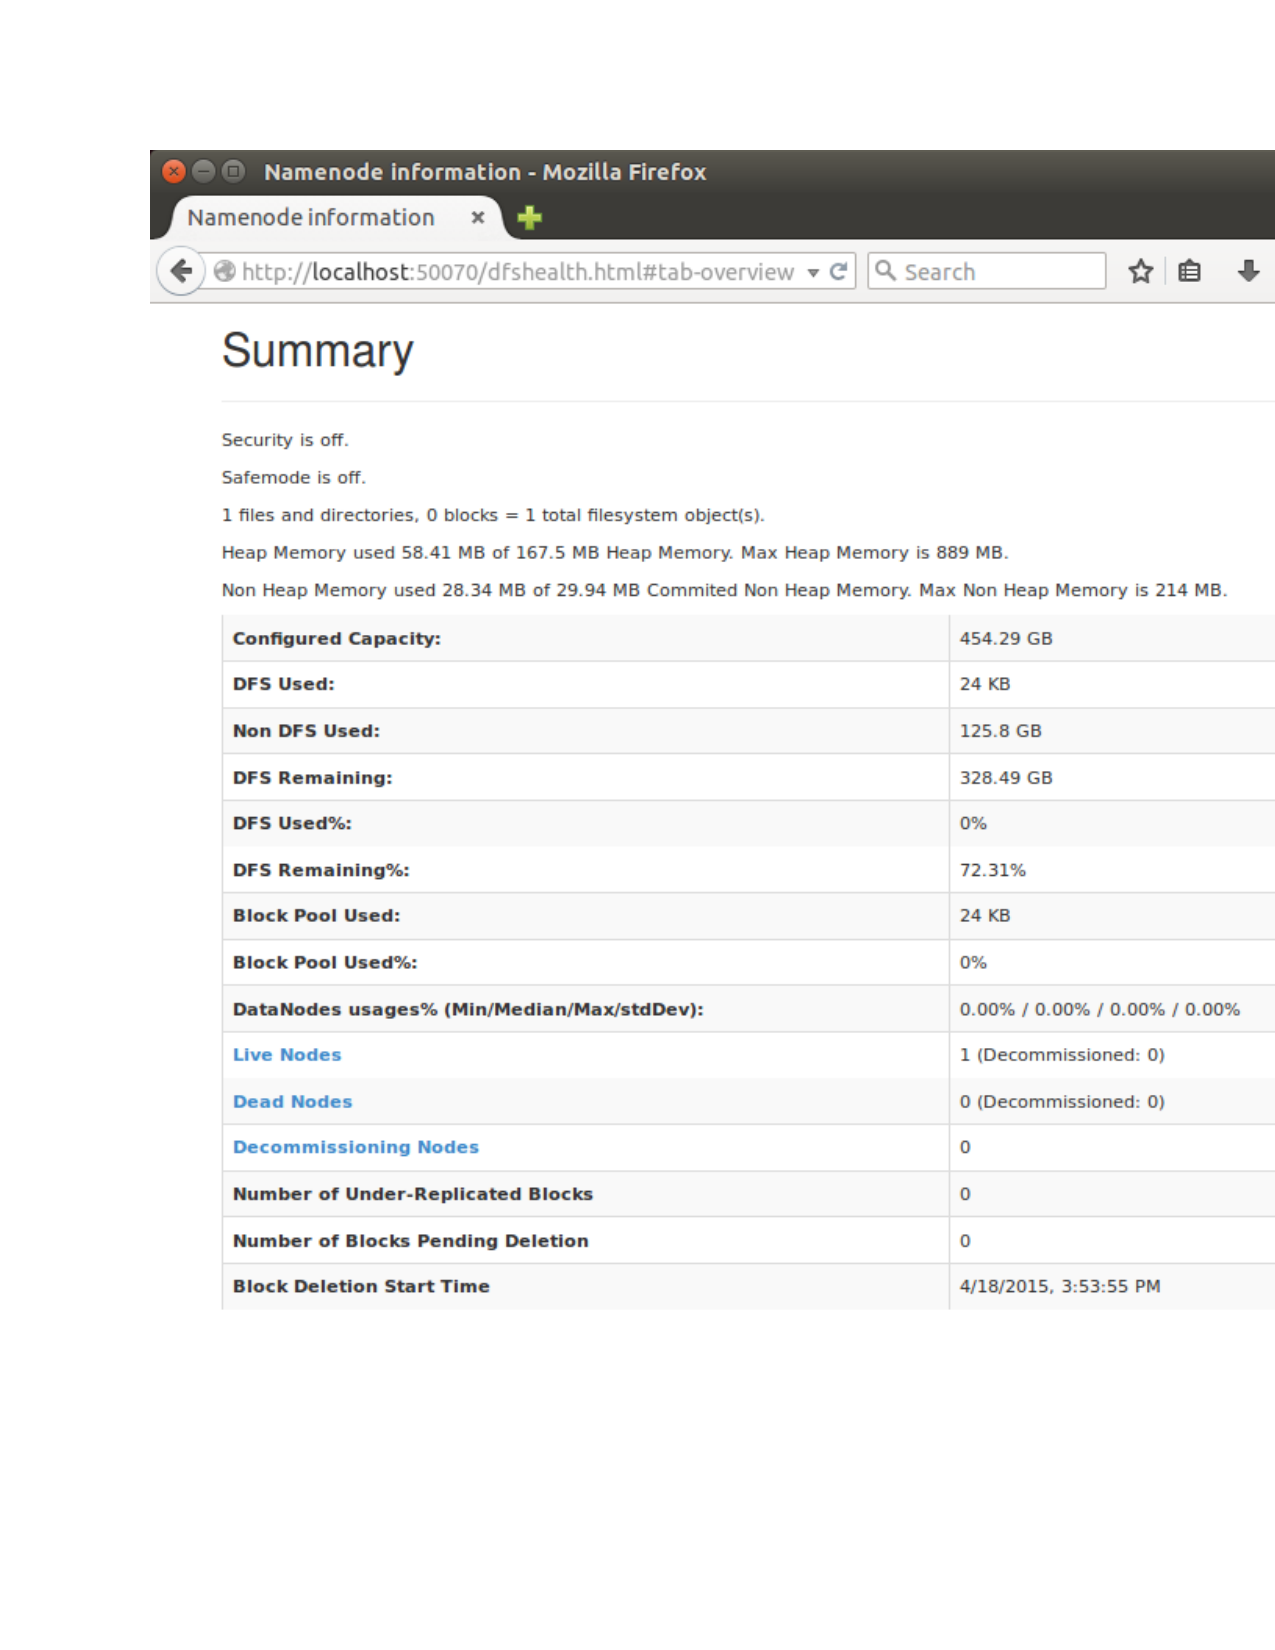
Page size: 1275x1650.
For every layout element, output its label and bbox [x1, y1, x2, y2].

picture [150, 150, 1275, 1313]
